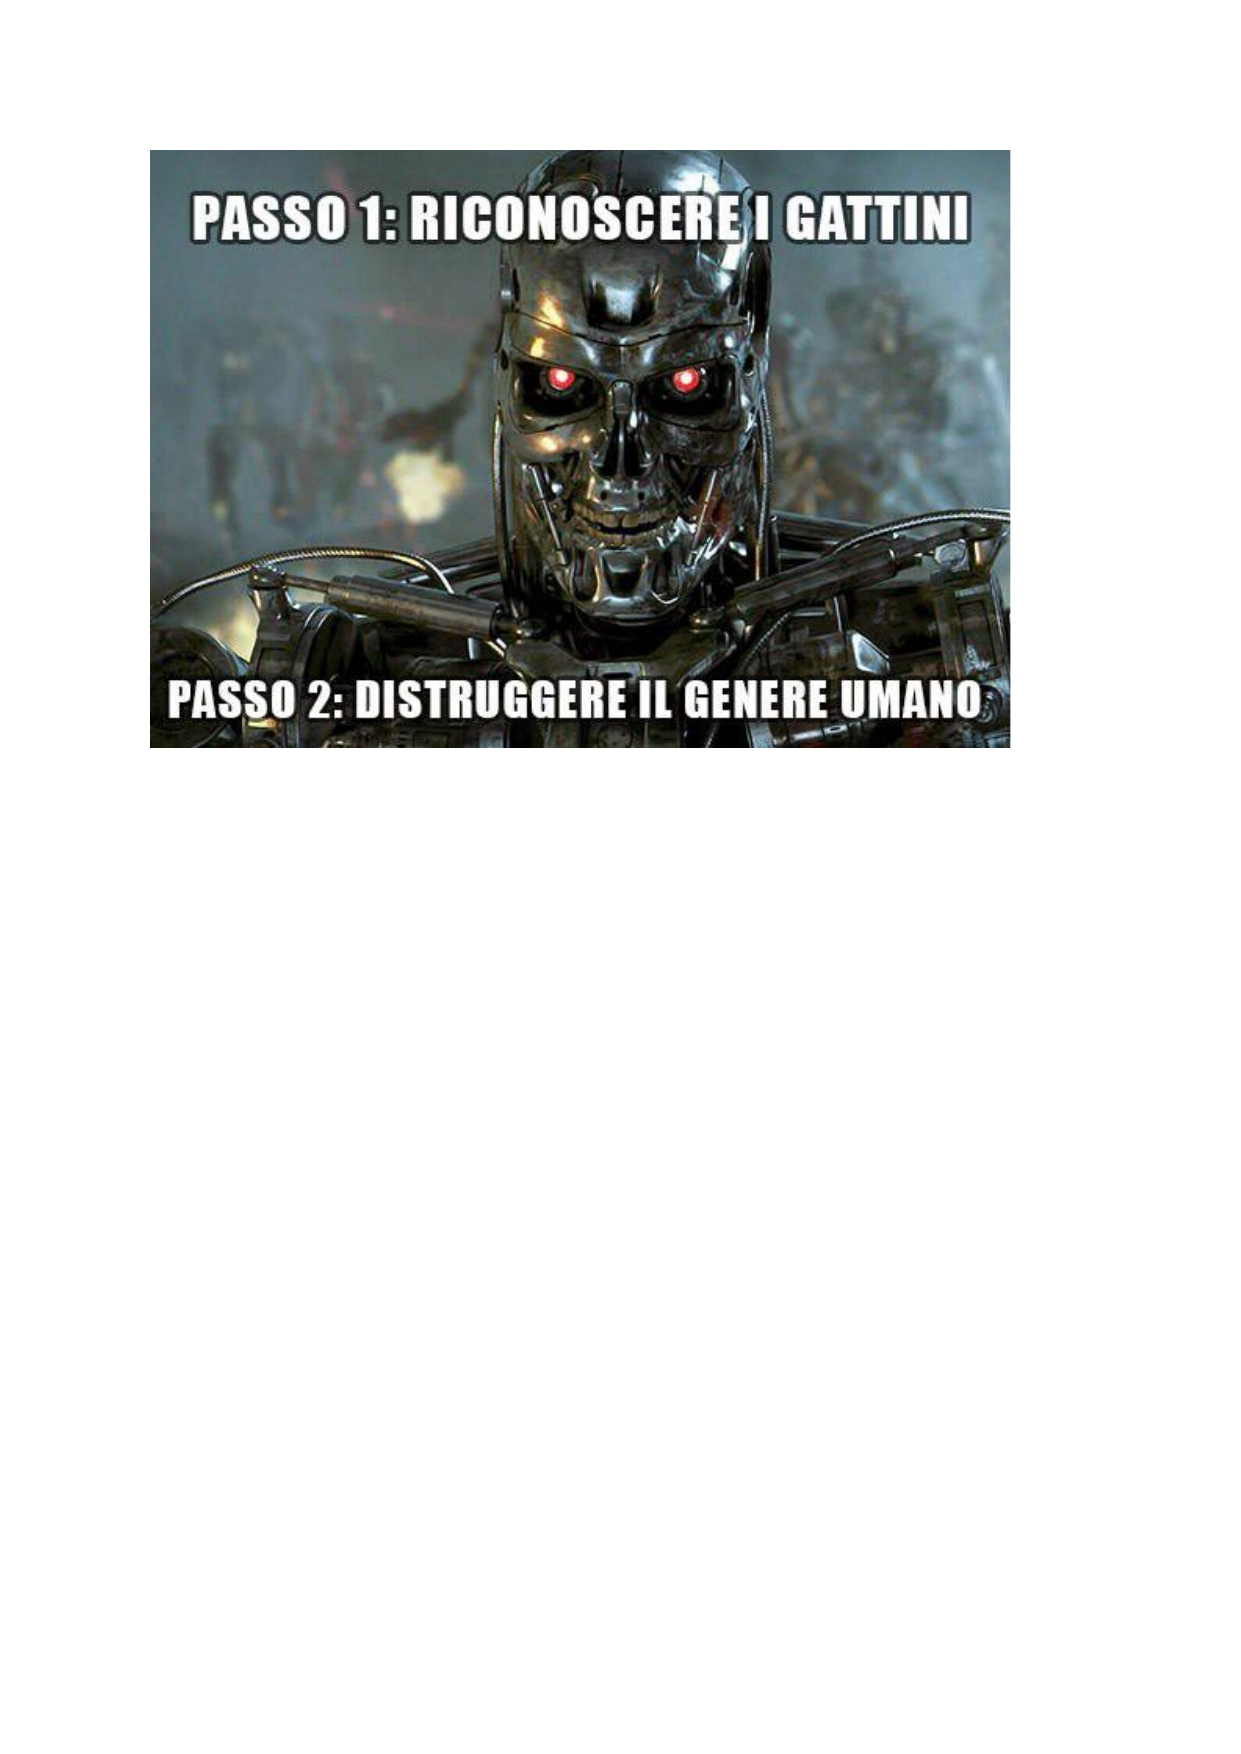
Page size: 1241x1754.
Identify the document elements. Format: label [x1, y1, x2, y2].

picture [150, 150, 1011, 748]
